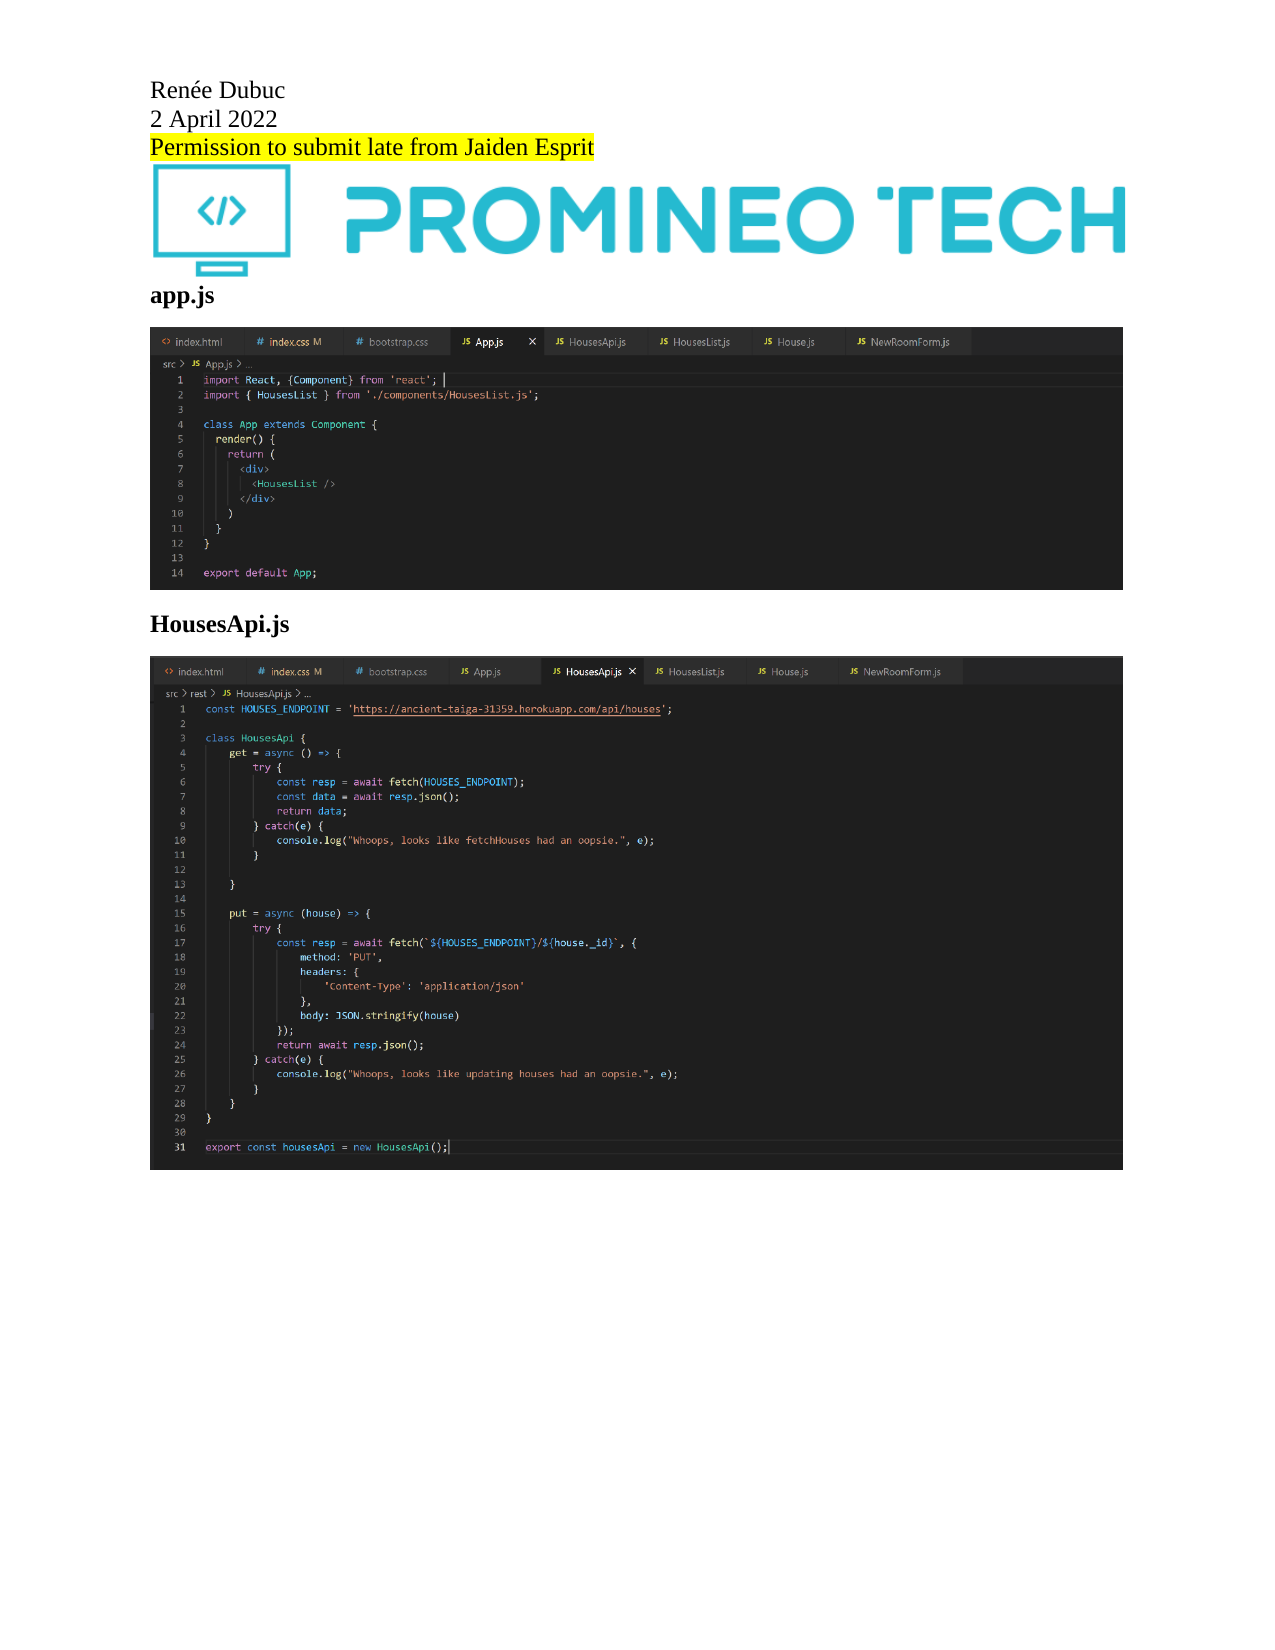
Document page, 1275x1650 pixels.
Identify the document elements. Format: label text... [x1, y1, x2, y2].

picture [150, 327, 1123, 590]
text HousesApi.js [150, 609, 1125, 638]
picture [150, 656, 1123, 1170]
text app.js [150, 280, 1125, 309]
picture [150, 161, 1125, 280]
